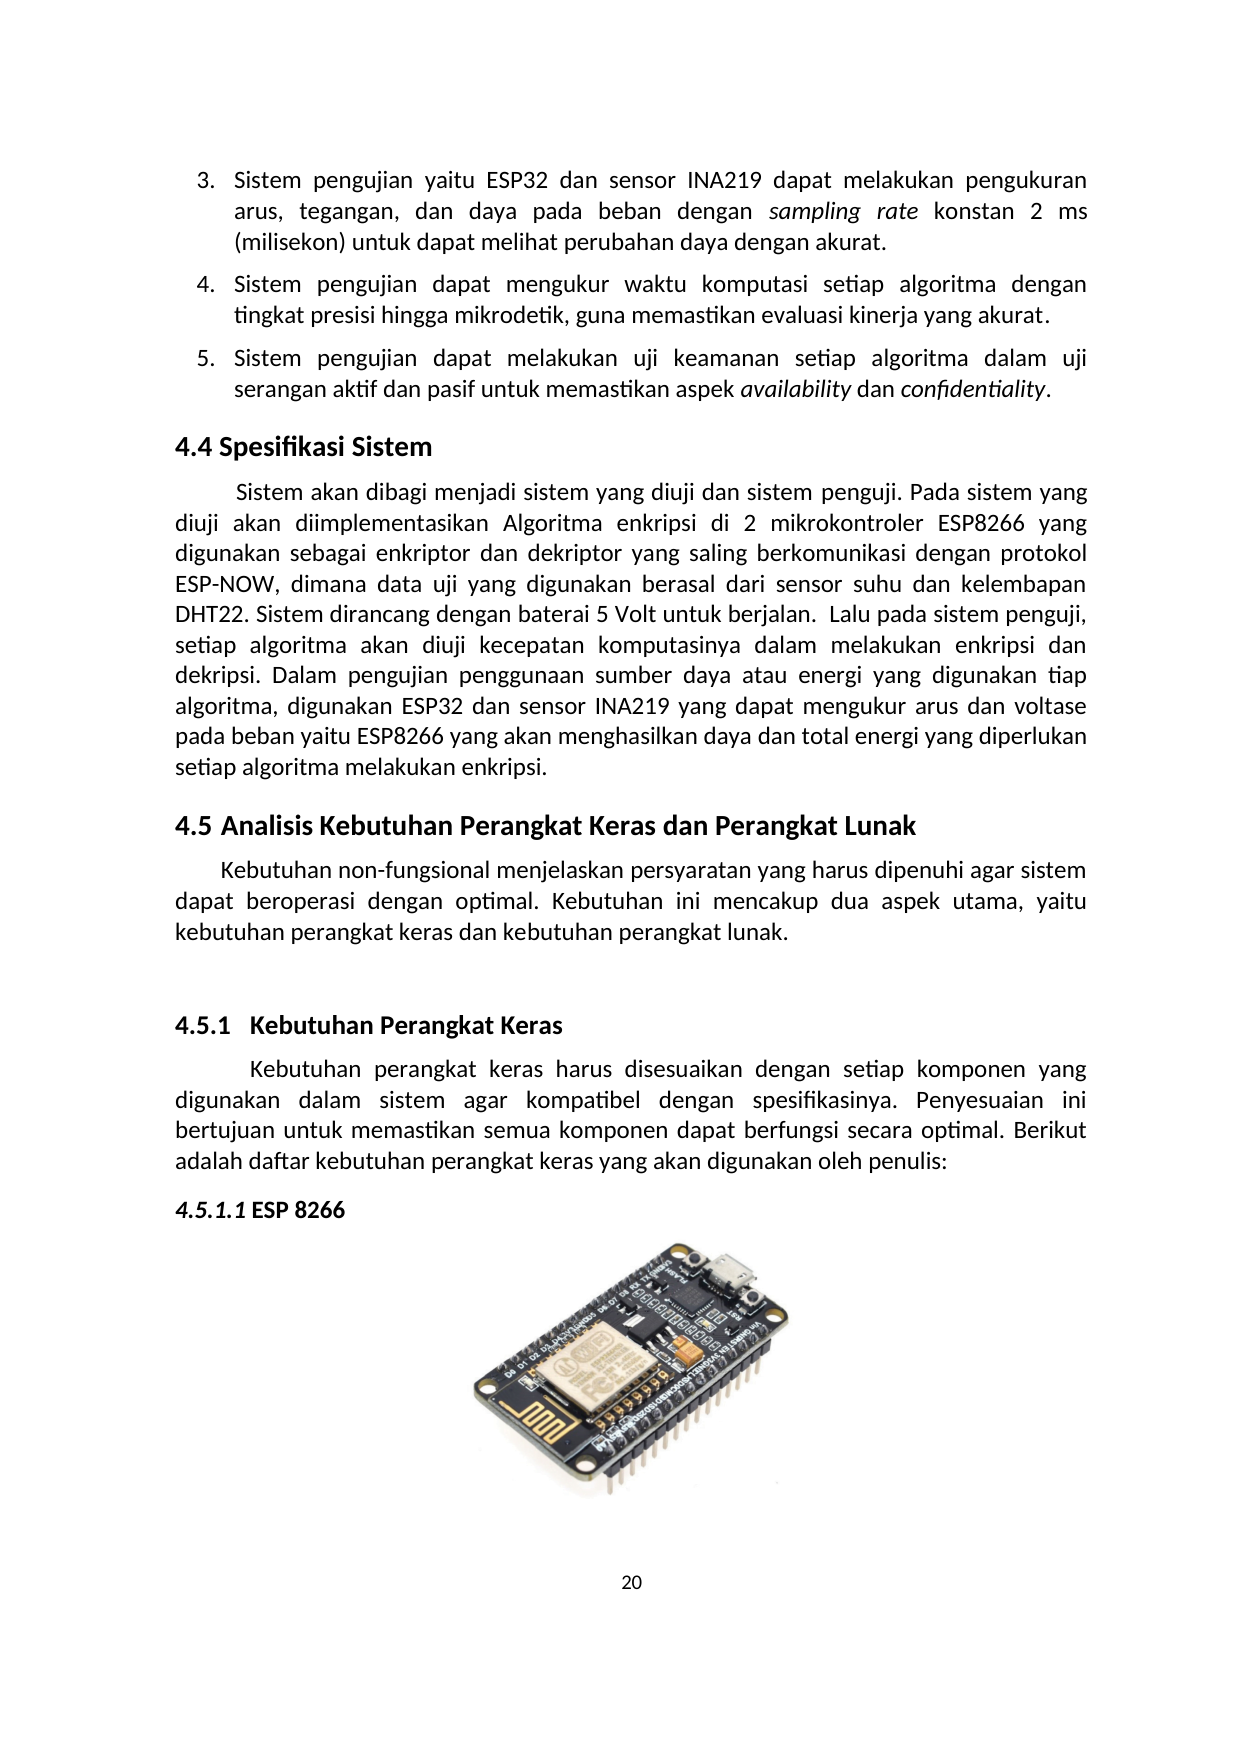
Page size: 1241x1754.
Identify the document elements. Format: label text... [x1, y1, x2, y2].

subtitle 4.4 Spesifikasi Sistem [175, 428, 1088, 464]
list Sistem pengujian dapat mengukur waktu komputasi setiap algoritma dengan tingkat presisi hingga mikrodetik, guna memastikan evaluasi kinerja yang akurat. [196, 269, 1088, 330]
subtitle 4.5.1.1 ESP 8266 [175, 1194, 1088, 1225]
list Sistem pengujian dapat melakukan uji keamanan setiap algoritma dalam uji serangan aktif dan pasif untuk memastikan aspek availability dan confidentiality. [196, 342, 1088, 403]
subtitle Kebutuhan Perangkat Keras [175, 1008, 1088, 1041]
text Kebutuhan perangkat keras harus disesuaikan dengan setiap komponen yang digunakan dalam sistem agar kompatibel dengan spesifikasinya. Penyesuaian ini bertujuan untuk memastikan semua komponen dapat berfungsi secara optimal. Berikut adalah daftar kebutuhan perangkat keras yang akan digunakan oleh penulis: [175, 1053, 1088, 1176]
list Sistem pengujian yaitu ESP32 dan sensor INA219 dapat melakukan pengukuran arus, tegangan, dan daya pada beban dengan sampling rate konstan 2 ms (milisekon) untuk dapat melihat perubahan daya dengan akurat. [196, 164, 1088, 256]
subtitle Analisis Kebutuhan Perangkat Keras dan Perangkat Lunak [175, 807, 1088, 842]
text Sistem akan dibagi menjadi sistem yang diuji dan sistem penguji. Pada sistem yang diuji akan diimplementasikan Algoritma enkripsi di 2 mikrokontroler ESP8266 yang digunakan sebagai enkriptor dan dekriptor yang saling berkomunikasi dengan protokol ESP-NOW, dimana data uji yang digunakan berasal dari sensor suhu dan kelembapan DHT22. Sistem dirancang dengan baterai 5 Volt untuk berjalan. Lalu pada sistem penguji, setiap algoritma akan diuji kecepatan komputasinya dalam melakukan enkripsi dan dekripsi. Dalam pengujian penggunaan sumber daya atau energi yang digunakan tiap algoritma, digunakan ESP32 dan sensor INA219 yang dapat mengukur arus dan voltase pada beban yaitu ESP8266 yang akan menghasilkan daya dan total energi yang diperlukan setiap algoritma melakukan enkripsi. [175, 476, 1088, 782]
picture [463, 1237, 800, 1506]
text Kebutuhan non-fungsional menjelaskan persyaratan yang harus dipenuhi agar sistem dapat beroperasi dengan optimal. Kebutuhan ini mencakup dua aspek utama, yaitu kebutuhan perangkat keras dan kebutuhan perangkat lunak. [175, 855, 1088, 946]
